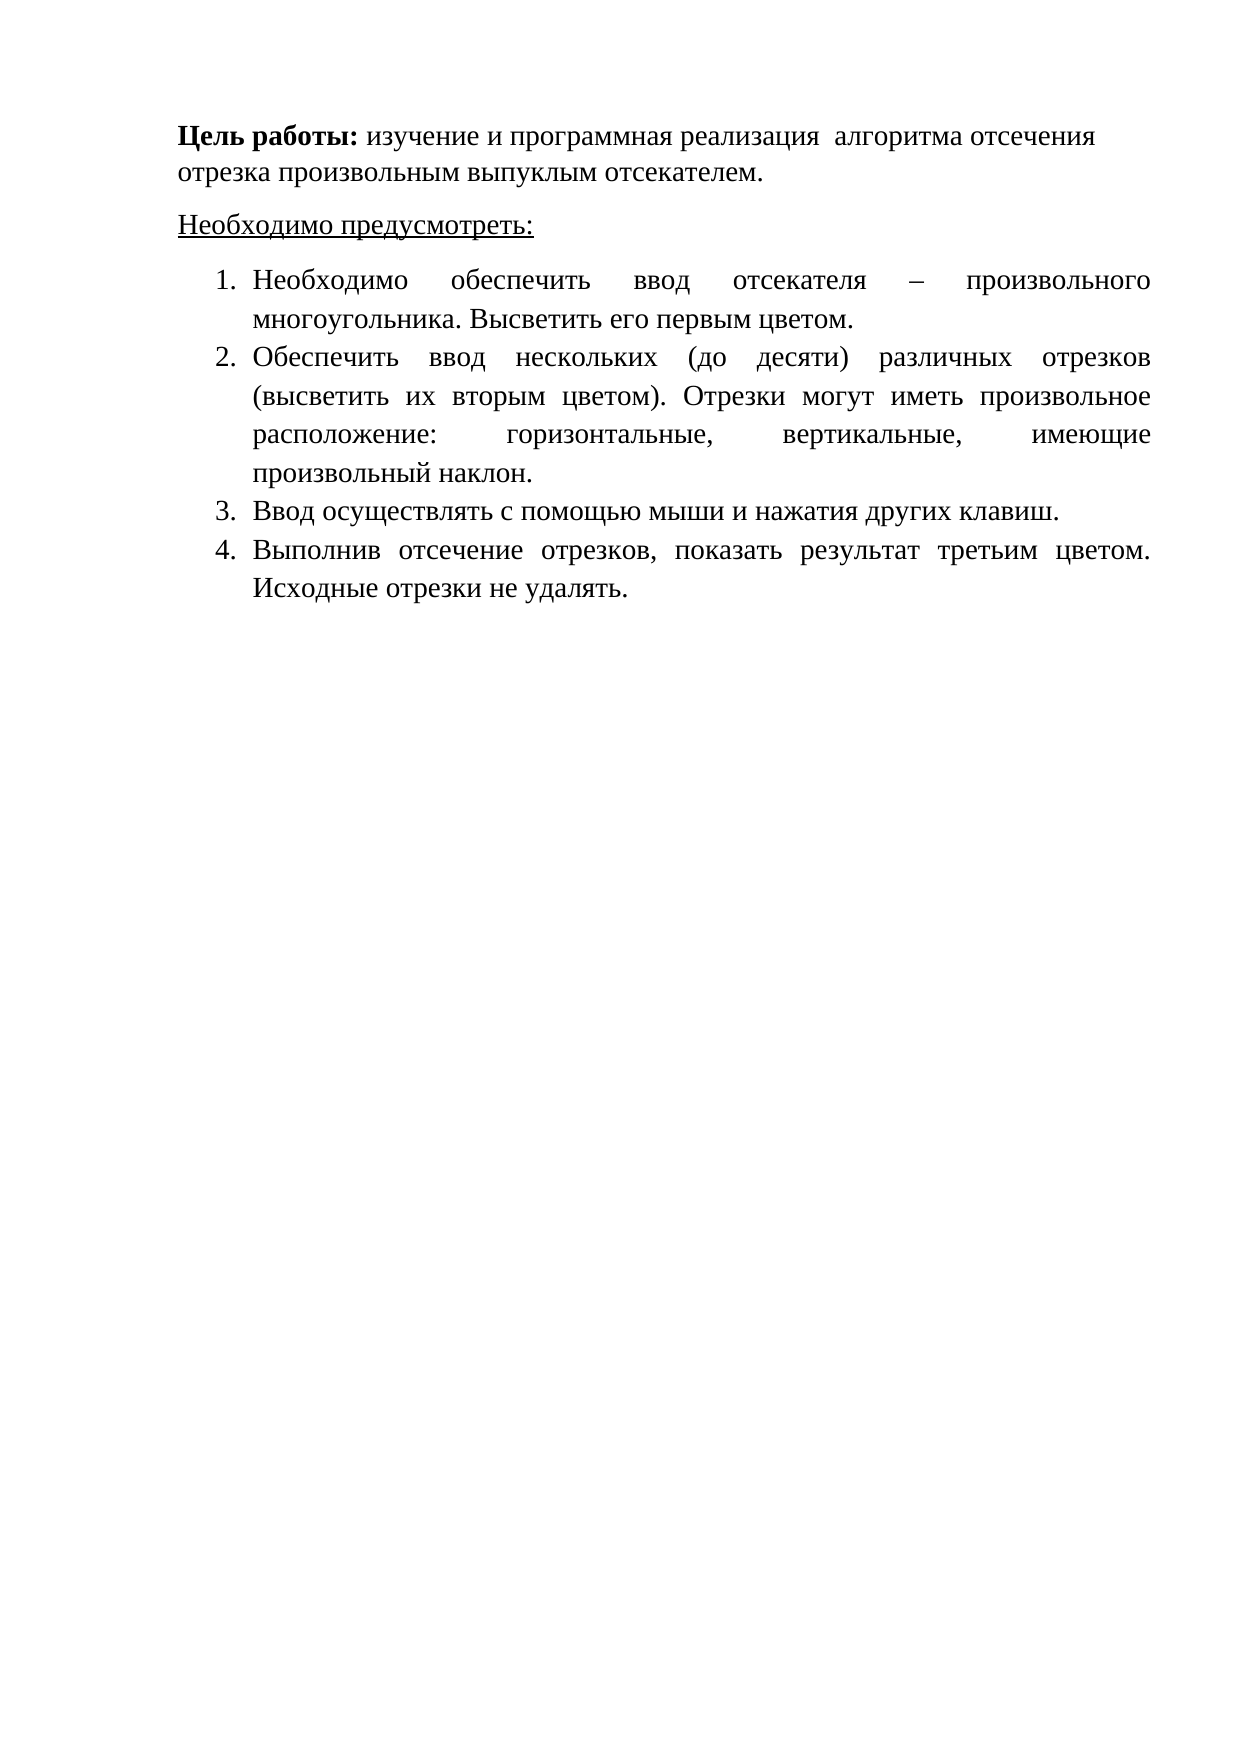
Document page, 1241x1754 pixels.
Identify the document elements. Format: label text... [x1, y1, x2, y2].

list Обеспечить ввод нескольких (до десяти) различных отрезков (высветить их вторым цветом). Отрезки могут иметь произвольное расположение: горизонтальные, вертикальные, имеющие произвольный наклон. [215, 339, 1152, 488]
list Ввод осуществлять с помощью мыши и нажатия других клавиш. [215, 493, 1152, 527]
list Необходимо обеспечить ввод отсекателя – произвольного многоугольника. Высветить его первым цветом. [215, 262, 1152, 334]
text Необходимо предусмотреть: [177, 207, 1152, 241]
list Выполнив отсечение отрезков, показать результат третьим цветом. Исходные отрезки не удалять. [215, 532, 1152, 604]
text Цель работы: изучение и программная реализация алгоритма отсечения отрезка произвольным выпуклым отсекателем. [177, 118, 1152, 188]
